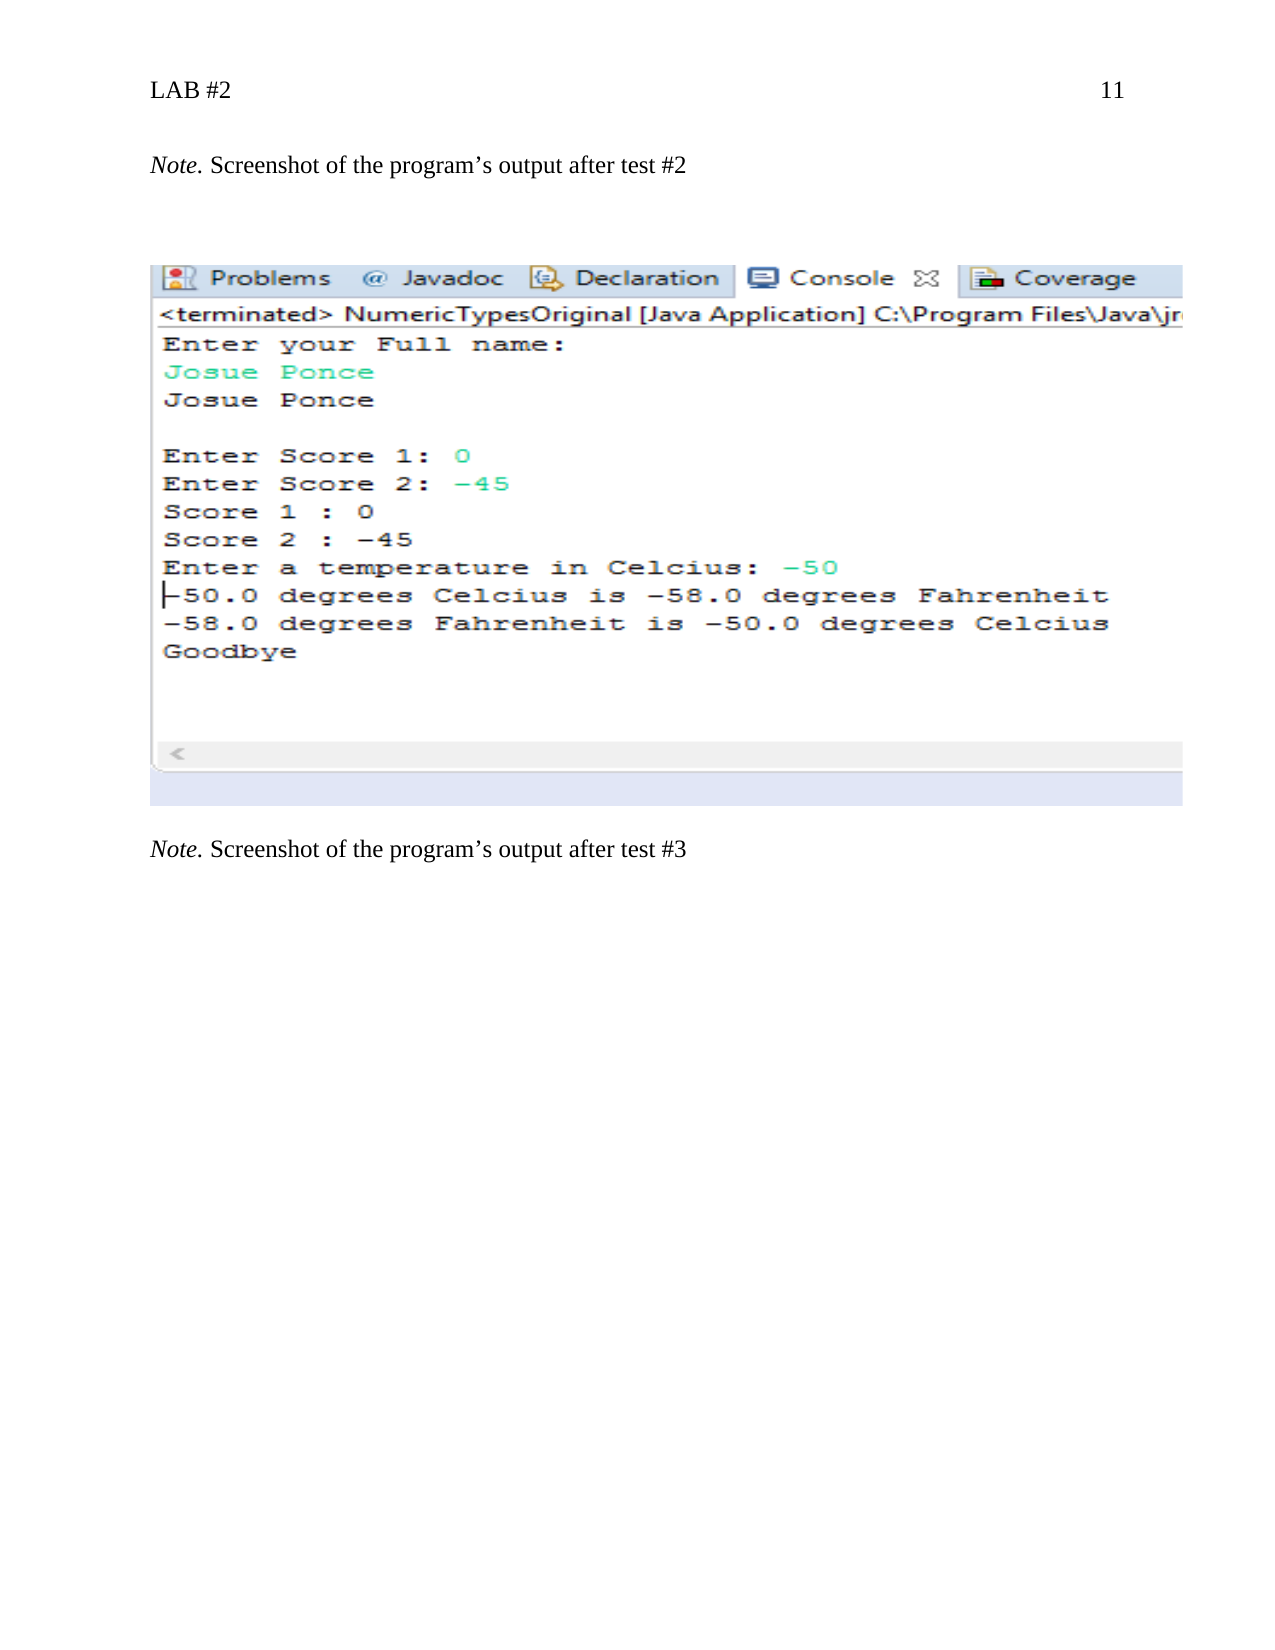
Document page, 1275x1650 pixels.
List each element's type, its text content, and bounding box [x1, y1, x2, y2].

picture [150, 265, 1183, 806]
text Note. Screenshot of the program’s output after test #3 [150, 834, 1125, 862]
text Note. Screenshot of the program’s output after test #2 [150, 150, 1125, 179]
